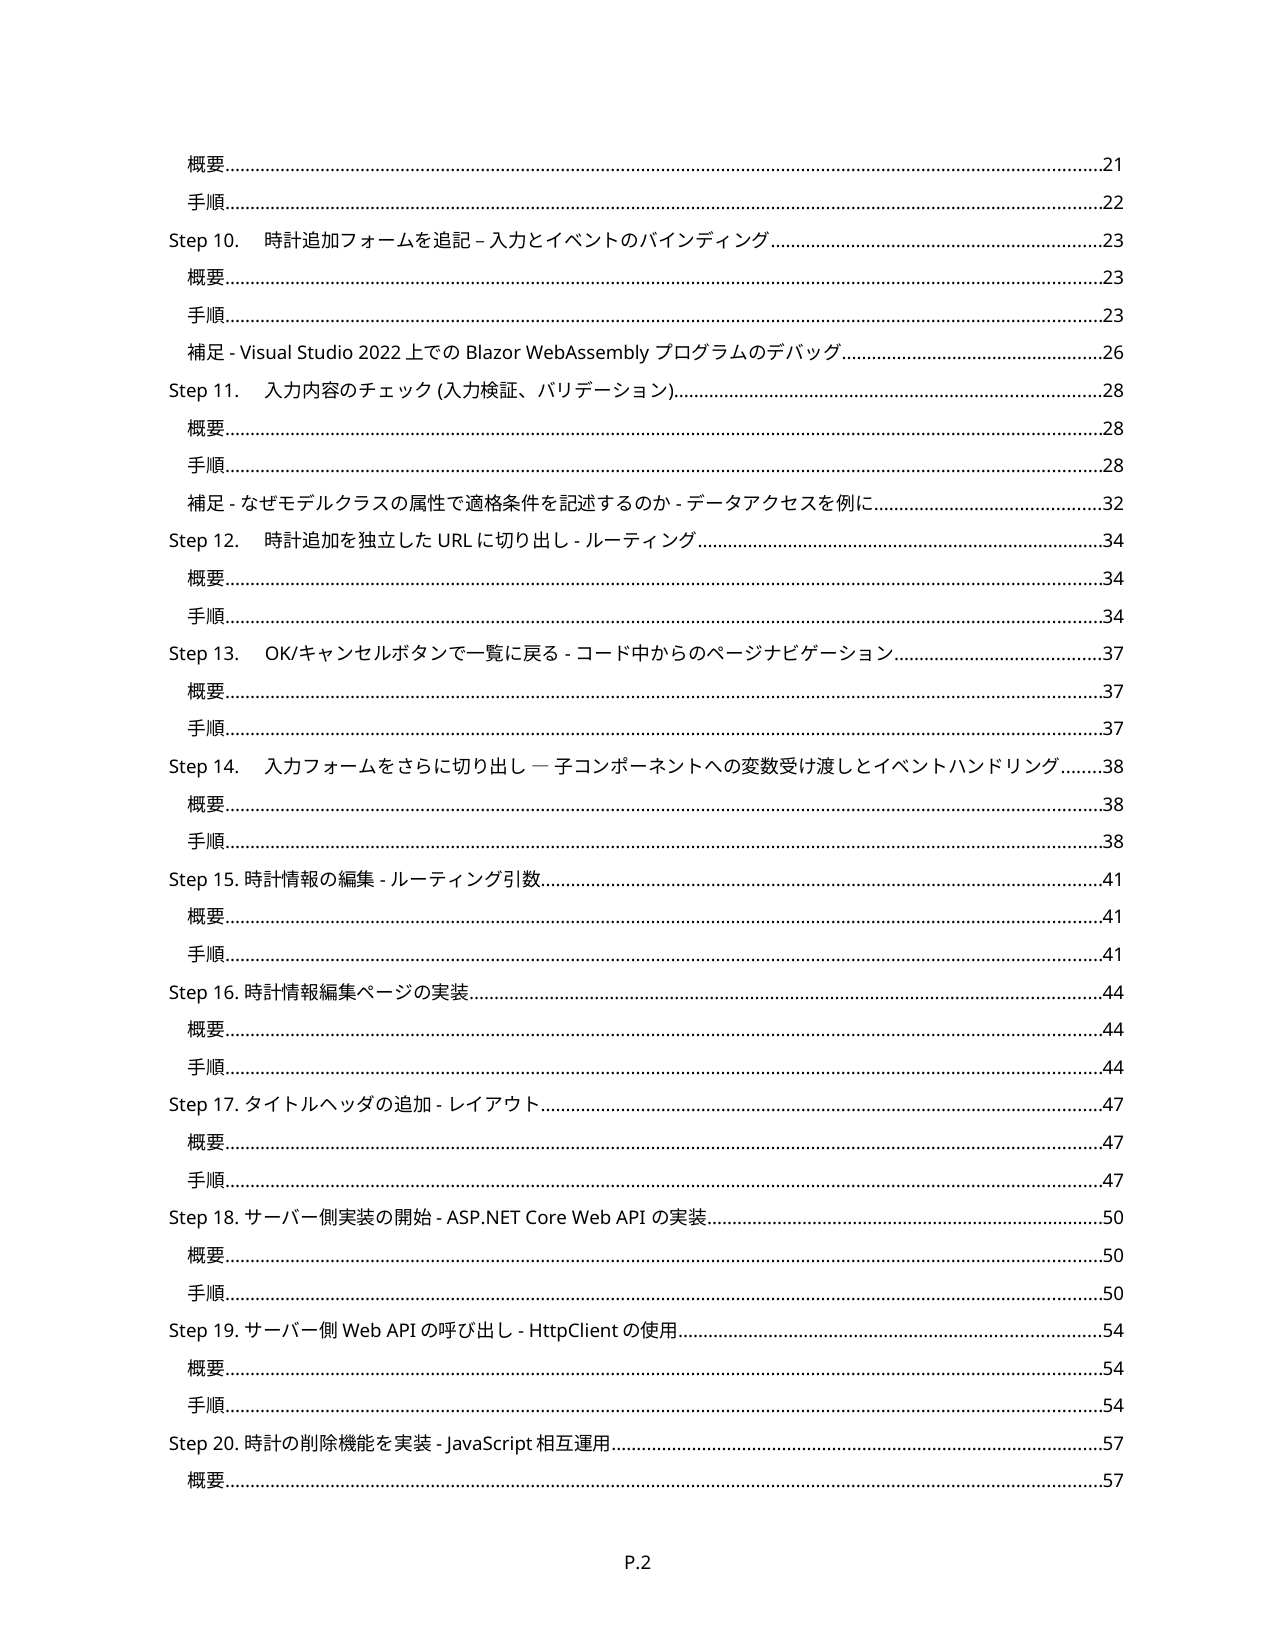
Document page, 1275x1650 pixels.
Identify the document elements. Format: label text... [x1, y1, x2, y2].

text Step 18. サーバー側実装の開始 - ASP.NET Core Web API の実装 50 [169, 1203, 1125, 1230]
text 概要 23 [187, 263, 1125, 290]
text Step 14. 入力フォームをさらに切り出し ― 子コンポーネントへの変数受け渡しとイベントハンドリング 38 [169, 752, 1125, 779]
text 概要 47 [187, 1128, 1125, 1155]
text 手順 28 [187, 451, 1125, 478]
text 概要 54 [187, 1353, 1125, 1381]
text 手順 41 [187, 940, 1125, 967]
text 補足 - なぜモデルクラスの属性で適格条件を記述するのか - データアクセスを例に 32 [187, 488, 1125, 516]
text 概要 34 [187, 564, 1125, 591]
text 概要 57 [187, 1466, 1125, 1493]
text 概要 50 [187, 1241, 1125, 1268]
text Step 20. 時計の削除機能を実装 - JavaScript相互運用 57 [169, 1428, 1125, 1456]
text Step 16. 時計情報編集ページの実装 44 [169, 977, 1125, 1004]
text 補足 - Visual Studio 2022上での Blazor WebAssembly プログラムのデバッグ 26 [187, 338, 1125, 365]
text 手順 37 [187, 714, 1125, 741]
text 手順 54 [187, 1391, 1125, 1418]
text Step 11. 入力内容のチェック (入力検証、バリデーション) 28 [169, 376, 1125, 403]
text 手順 50 [187, 1278, 1125, 1305]
text Step 10. 時計追加フォームを追記 – 入力とイベントのバインディング 23 [169, 225, 1125, 252]
text Step 17. タイトルヘッダの追加 - レイアウト 47 [169, 1090, 1125, 1117]
text 手順 47 [187, 1165, 1125, 1192]
text Step 13. OK/キャンセルボタンで一覧に戻る - コード中からのページナビゲーション 37 [169, 639, 1125, 666]
text 手順 44 [187, 1052, 1125, 1080]
text 手順 34 [187, 601, 1125, 628]
text 概要 28 [187, 413, 1125, 440]
text Step 12. 時計追加を独立したURLに切り出し - ルーティング 34 [169, 526, 1125, 553]
text 概要 38 [187, 789, 1125, 816]
text Step 15. 時計情報の編集 - ルーティング引数 41 [169, 864, 1125, 892]
text 概要 21 [187, 150, 1125, 177]
text 概要 37 [187, 676, 1125, 704]
text 手順 23 [187, 300, 1125, 328]
text 手順 38 [187, 827, 1125, 854]
text 概要 44 [187, 1015, 1125, 1042]
text Step 19. サーバー側 Web APIの呼び出し - HttpClientの使用 54 [169, 1316, 1125, 1343]
text 手順 22 [187, 188, 1125, 215]
text 概要 41 [187, 902, 1125, 929]
